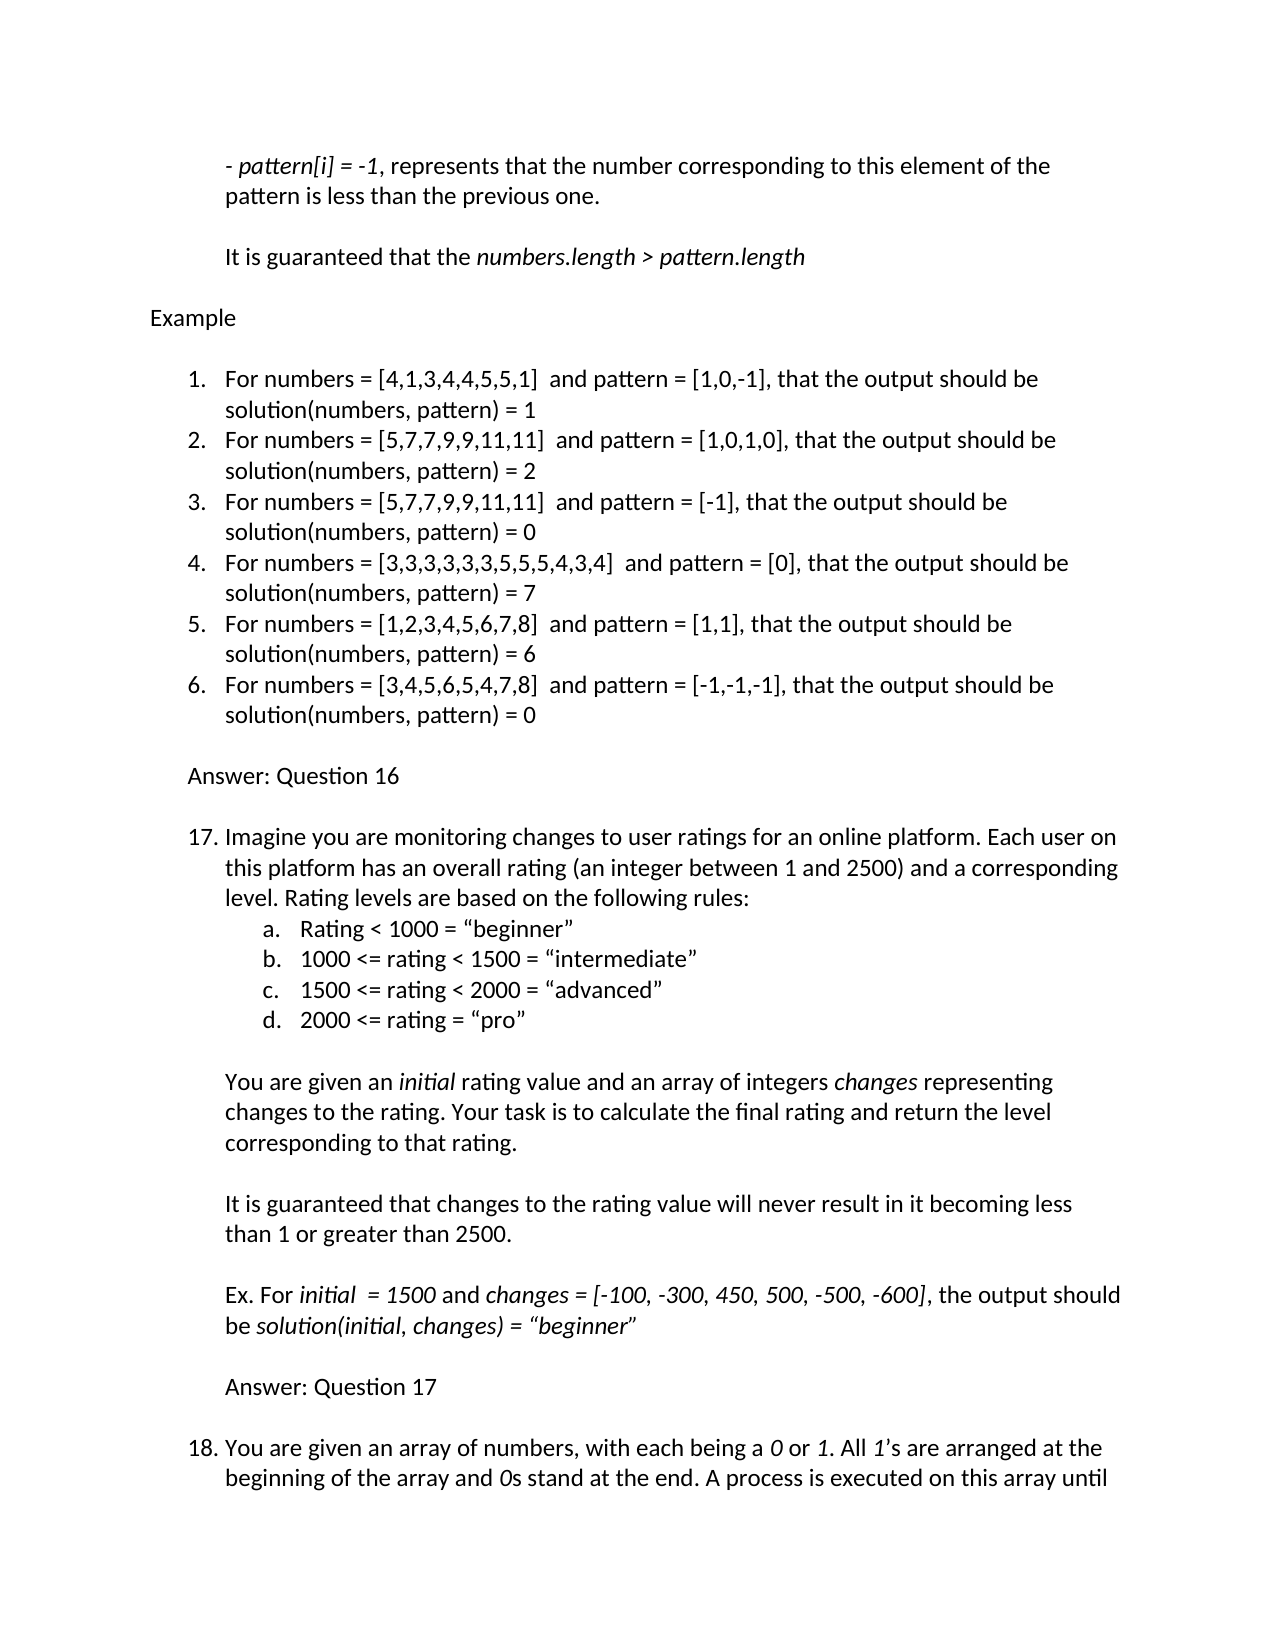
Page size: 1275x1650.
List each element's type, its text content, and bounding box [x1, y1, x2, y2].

list For numbers = [3,3,3,3,3,3,5,5,5,4,3,4] and pattern = [0], that the output should be solution(numbers, pattern) = 7 [187, 547, 1125, 608]
text You are given an initial rating value and an array of integers changes representing changes to the rating. Your task is to calculate the final rating and return the level corresponding to that rating. [225, 1066, 1125, 1157]
list For numbers = [4,1,3,4,4,5,5,1] and pattern = [1,0,-1], that the output should be solution(numbers, pattern) = 1 [187, 364, 1125, 425]
list 1500 <= rating < 2000 = “advanced” [262, 974, 1125, 1004]
list Imagine you are monitoring changes to user ratings for an online platform. Each user on this platform has an overall rating (an integer between 1 and 2500) and a corresponding level. Rating levels are based on the following rules: [187, 821, 1125, 913]
list For numbers = [1,2,3,4,5,6,7,8] and pattern = [1,1], that the output should be solution(numbers, pattern) = 6 [187, 608, 1125, 669]
text It is guaranteed that the numbers.length > pattern.length [150, 242, 1125, 272]
list For numbers = [5,7,7,9,9,11,11] and pattern = [-1], that the output should be solution(numbers, pattern) = 0 [187, 486, 1125, 547]
text It is guaranteed that changes to the rating value will never result in it becoming less than 1 or greater than 2500. [225, 1188, 1125, 1249]
list 1000 <= rating < 1500 = “intermediate” [262, 943, 1125, 974]
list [187, 1432, 1125, 1493]
text Ex. For initial = 1500 and changes = [-100, -300, 450, 500, -500, -600], the output should be solution(initial, changes) = “beginner” [225, 1279, 1125, 1340]
text - pattern[i] = -1, represents that the number corresponding to this element of the pattern is less than the previous one. [225, 150, 1125, 211]
text Answer: Question 17 [225, 1371, 1125, 1401]
text Example [150, 303, 1125, 333]
list For numbers = [5,7,7,9,9,11,11] and pattern = [1,0,1,0], that the output should be solution(numbers, pattern) = 2 [187, 425, 1125, 486]
list Rating < 1000 = “beginner” [262, 913, 1125, 943]
text Answer: Question 16 [187, 760, 1125, 791]
list For numbers = [3,4,5,6,5,4,7,8] and pattern = [-1,-1,-1], that the output should be solution(numbers, pattern) = 0 [187, 669, 1125, 730]
list 2000 <= rating = “pro” [262, 1004, 1125, 1035]
